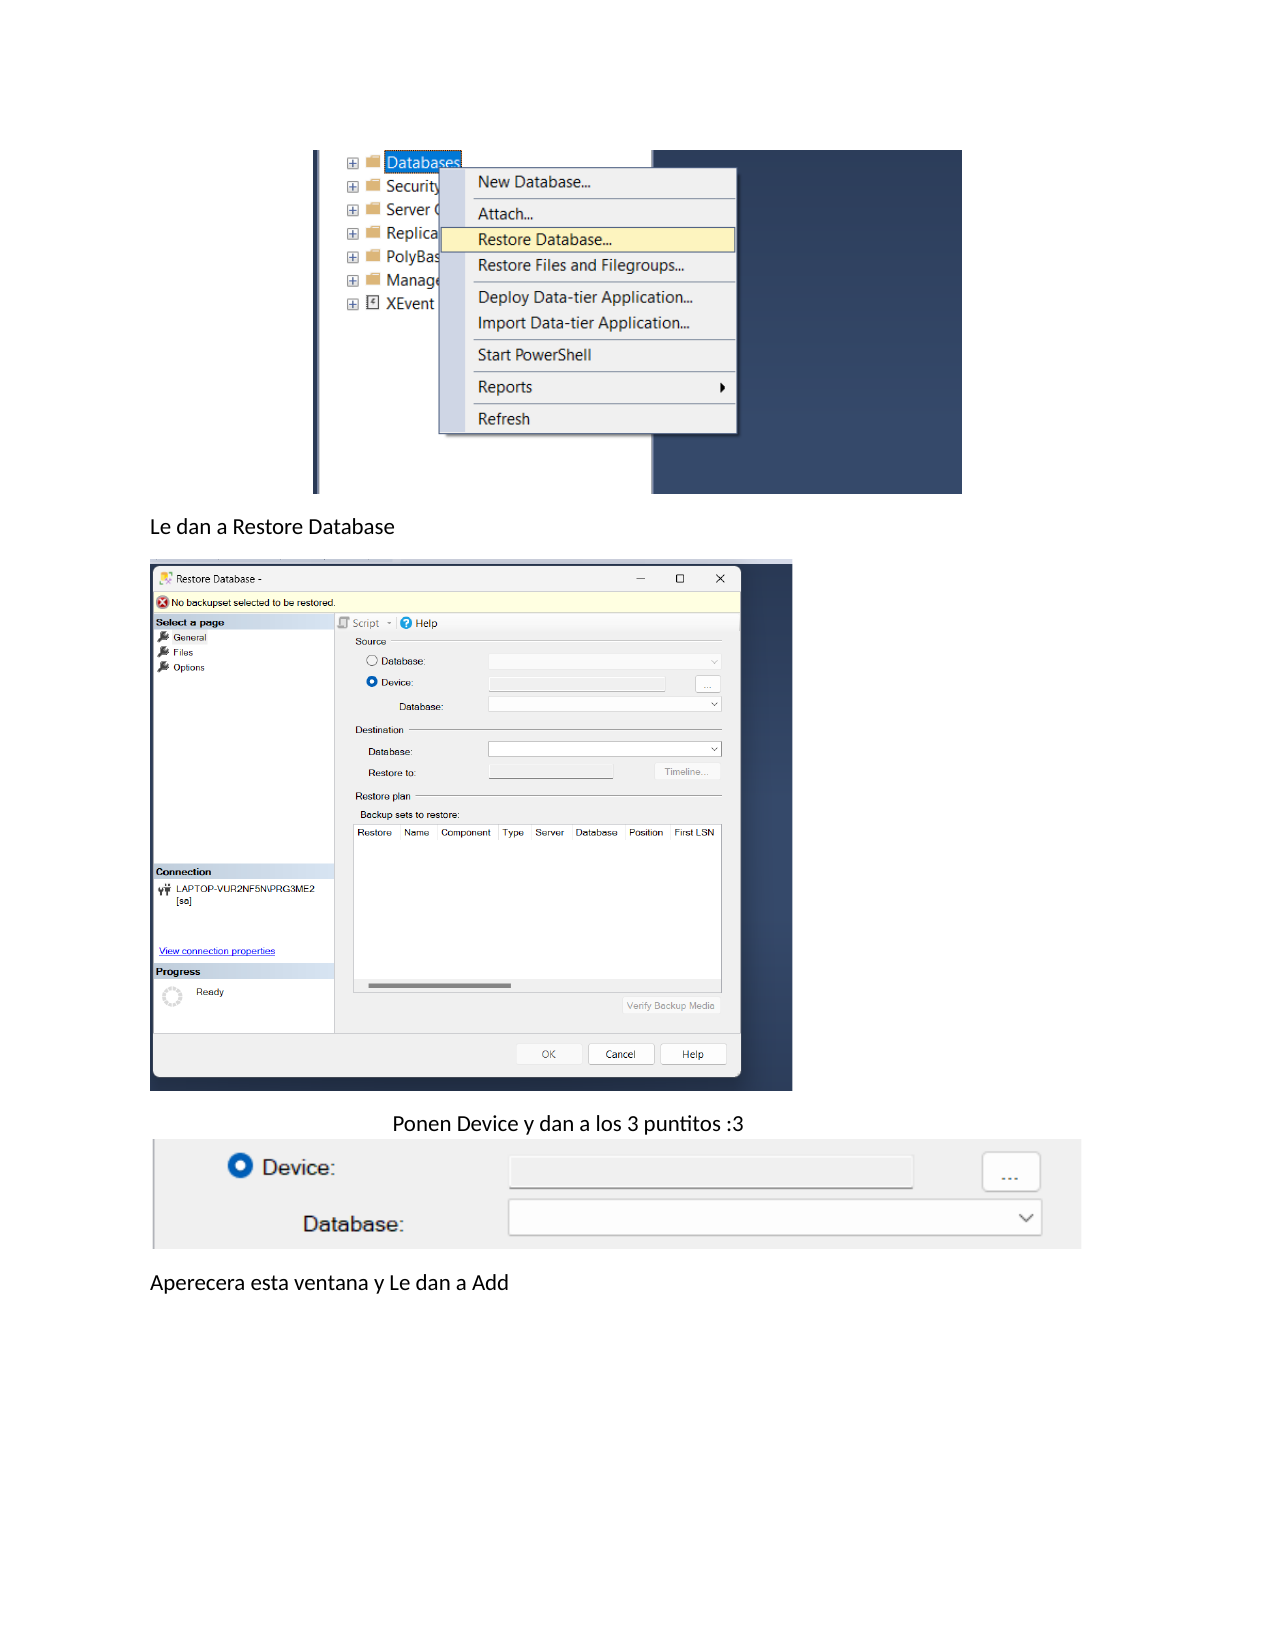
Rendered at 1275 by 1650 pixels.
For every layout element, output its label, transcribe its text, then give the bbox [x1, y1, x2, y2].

text Aperecera esta ventana y Le dan a Add [150, 1268, 1125, 1296]
picture [150, 1139, 1082, 1249]
picture [313, 150, 962, 494]
picture [150, 559, 793, 1091]
text Le dan a Restore Database [150, 512, 1125, 540]
